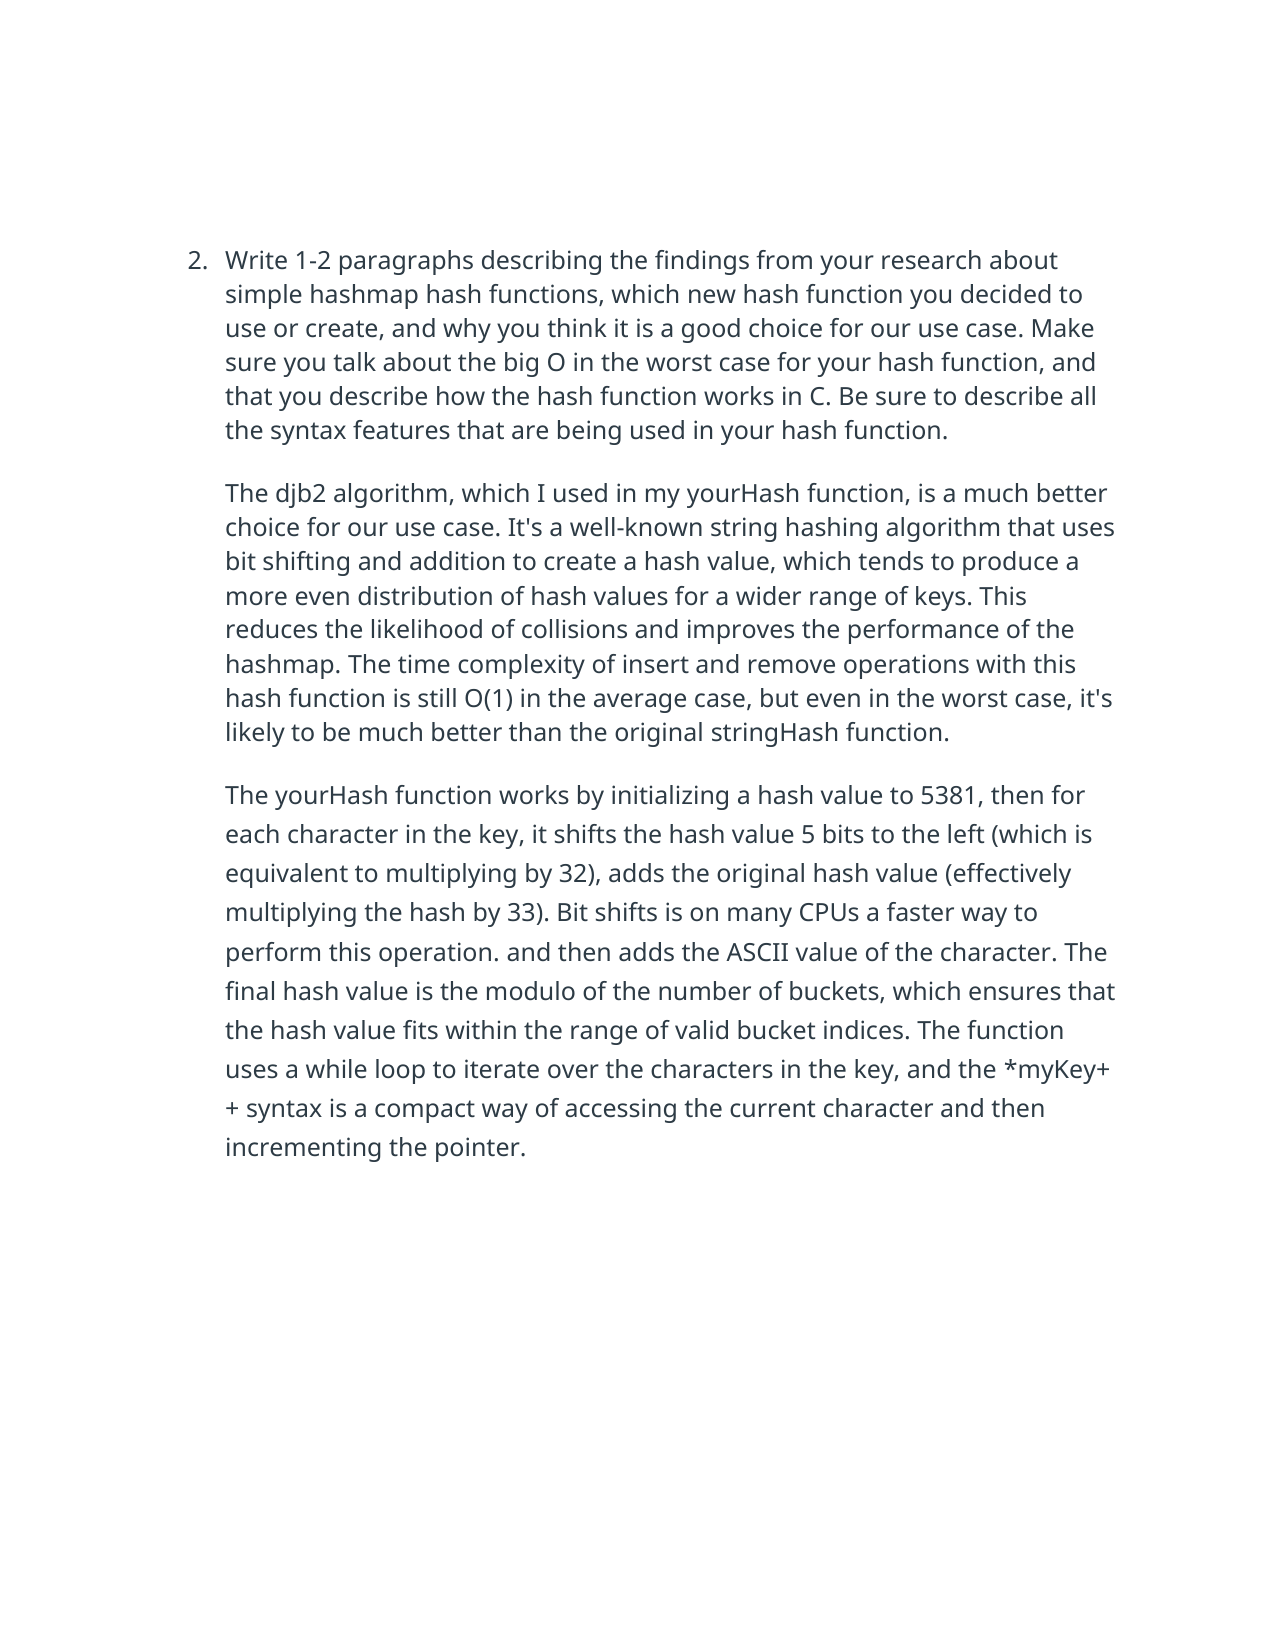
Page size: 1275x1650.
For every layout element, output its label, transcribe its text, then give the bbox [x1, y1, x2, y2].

text The djb2 algorithm, which I used in my yourHash function, is a much better choice for our use case. It's a well-known string hashing algorithm that uses bit shifting and addition to create a hash value, which tends to produce a more even distribution of hash values for a wider range of keys. This reduces the likelihood of collisions and improves the performance of the hashmap. The time complexity of insert and remove operations with this hash function is still O(1) in the average case, but even in the worst case, it's likely to be much better than the original stringHash function. [225, 476, 1125, 748]
list Write 1-2 paragraphs describing the findings from your research about simple hashmap hash functions, which new hash function you decided to use or create, and why you think it is a good choice for our use case. Make sure you talk about the big O in the worst case for your hash function, and that you describe how the hash function works in C. Be sure to describe all the syntax features that are being used in your hash function. [187, 242, 1125, 447]
text The yourHash function works by initializing a hash value to 5381, then for each character in the key, it shifts the hash value 5 bits to the left (which is equivalent to multiplying by 32), adds the original hash value (effectively multiplying the hash by 33). Bit shifts is on many CPUs a faster way to perform this operation. and then adds the ASCII value of the character. The final hash value is the modulo of the number of buckets, which ensures that the hash value fits within the range of valid bucket indices. The function uses a while loop to iterate over the characters in the key, and the *myKey++ syntax is a compact way of accessing the current character and then incrementing the pointer. [225, 778, 1125, 1164]
